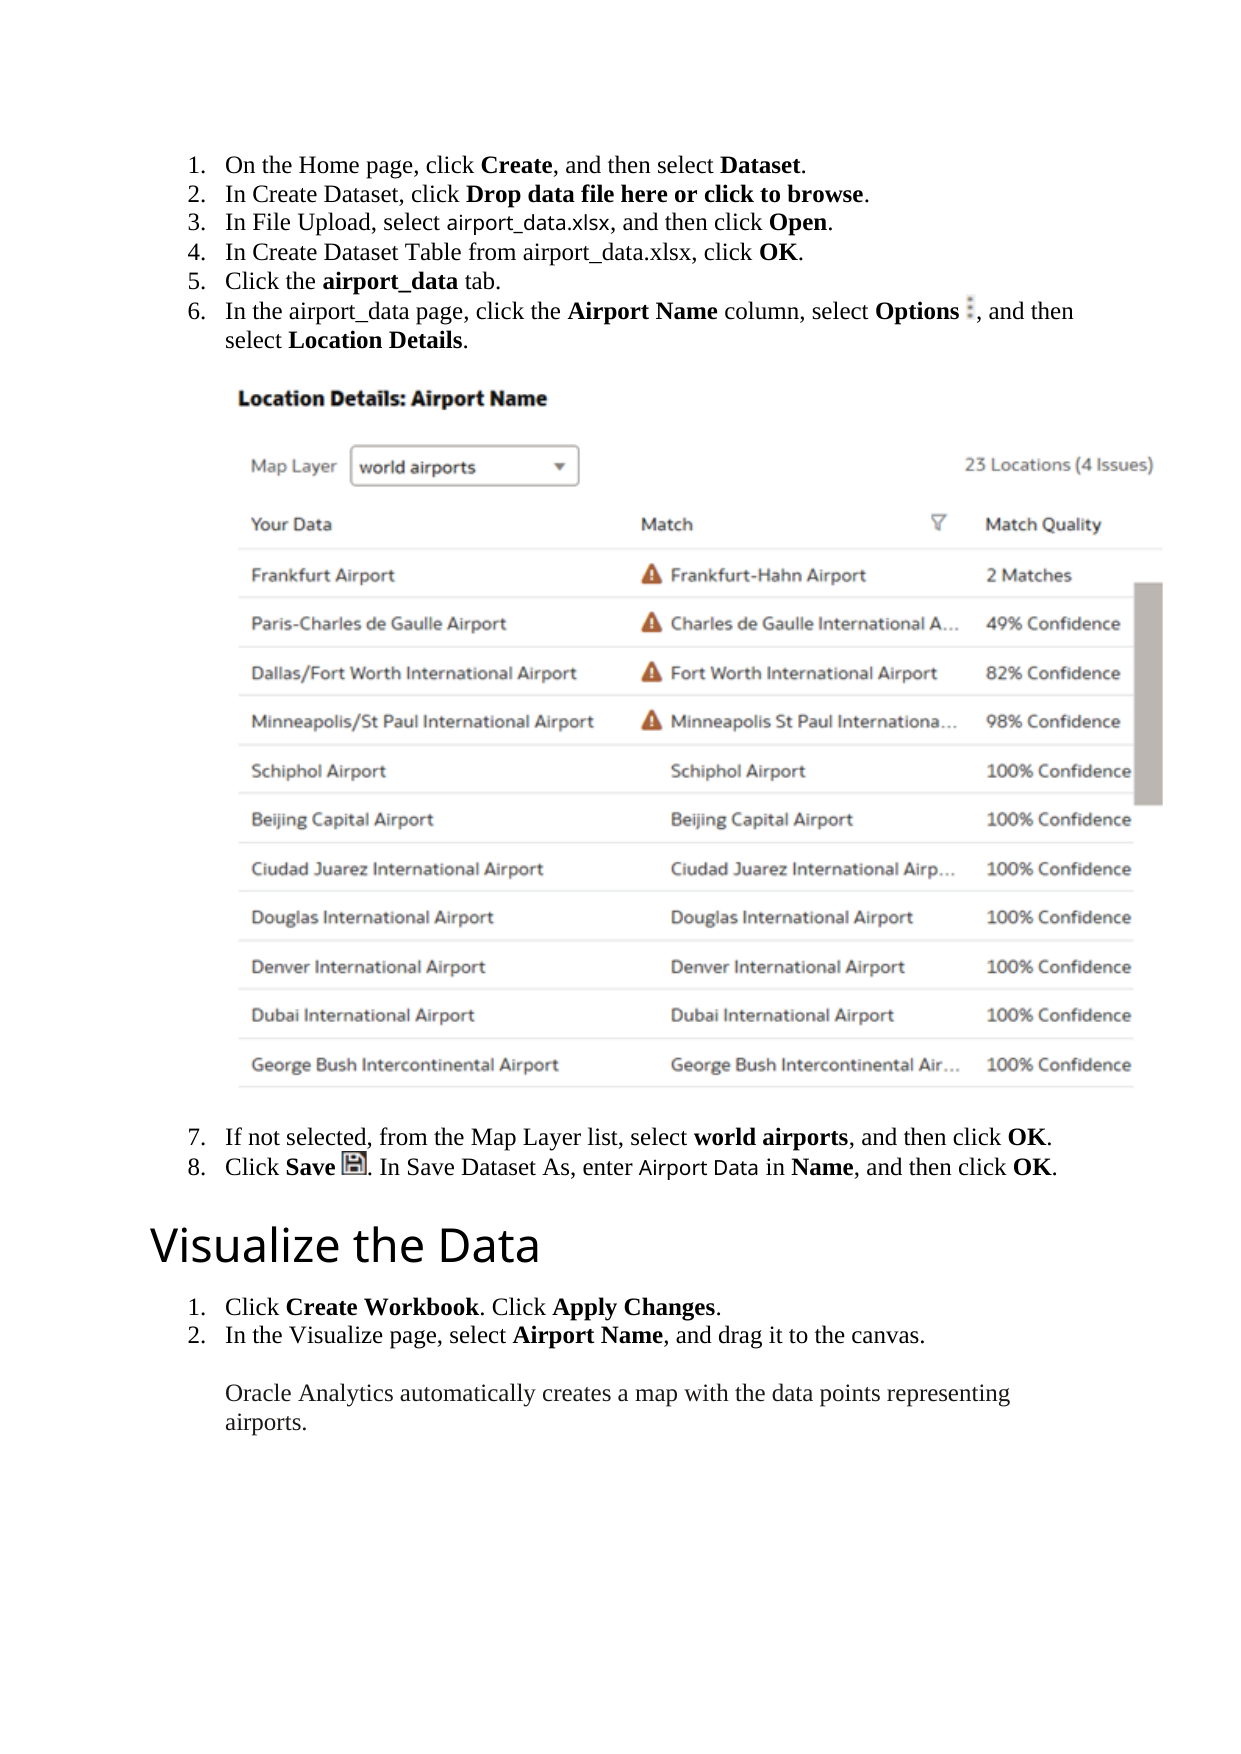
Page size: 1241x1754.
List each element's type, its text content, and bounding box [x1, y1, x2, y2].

text Oracle Analytics automatically creates a map with the data points representing airports. [225, 1378, 1090, 1436]
list In Create Dataset Table from airport_data.xlsx, click OK. [187, 237, 1090, 266]
picture [965, 294, 976, 320]
list Click Save . In Save Dataset As, enter Airport Data in Name, and then click OK. [187, 1151, 1090, 1181]
list Click the airport_data tab. [187, 266, 1090, 294]
list In Create Dataset, click Drop data file here or click to browse. [187, 179, 1090, 207]
list If not selected, from the Map Layer list, select world airports, and then click OK. [187, 1122, 1090, 1151]
picture [225, 382, 1163, 1094]
list In the airport_data page, click the Airport Name column, select Options , and then select Location Details. [187, 294, 1090, 354]
picture [341, 1151, 367, 1175]
list In the Visualize page, select Airport Name, and drag it to the canvas. [187, 1321, 1090, 1349]
list Click Create Workbook. Click Apply Changes. [187, 1292, 1090, 1321]
list In File Upload, select airport_data.xlsx, and then click Open. [187, 207, 1090, 237]
text Visualize the Data [150, 1212, 1090, 1276]
list On the Home page, click Create, and then select Dataset. [187, 150, 1090, 179]
